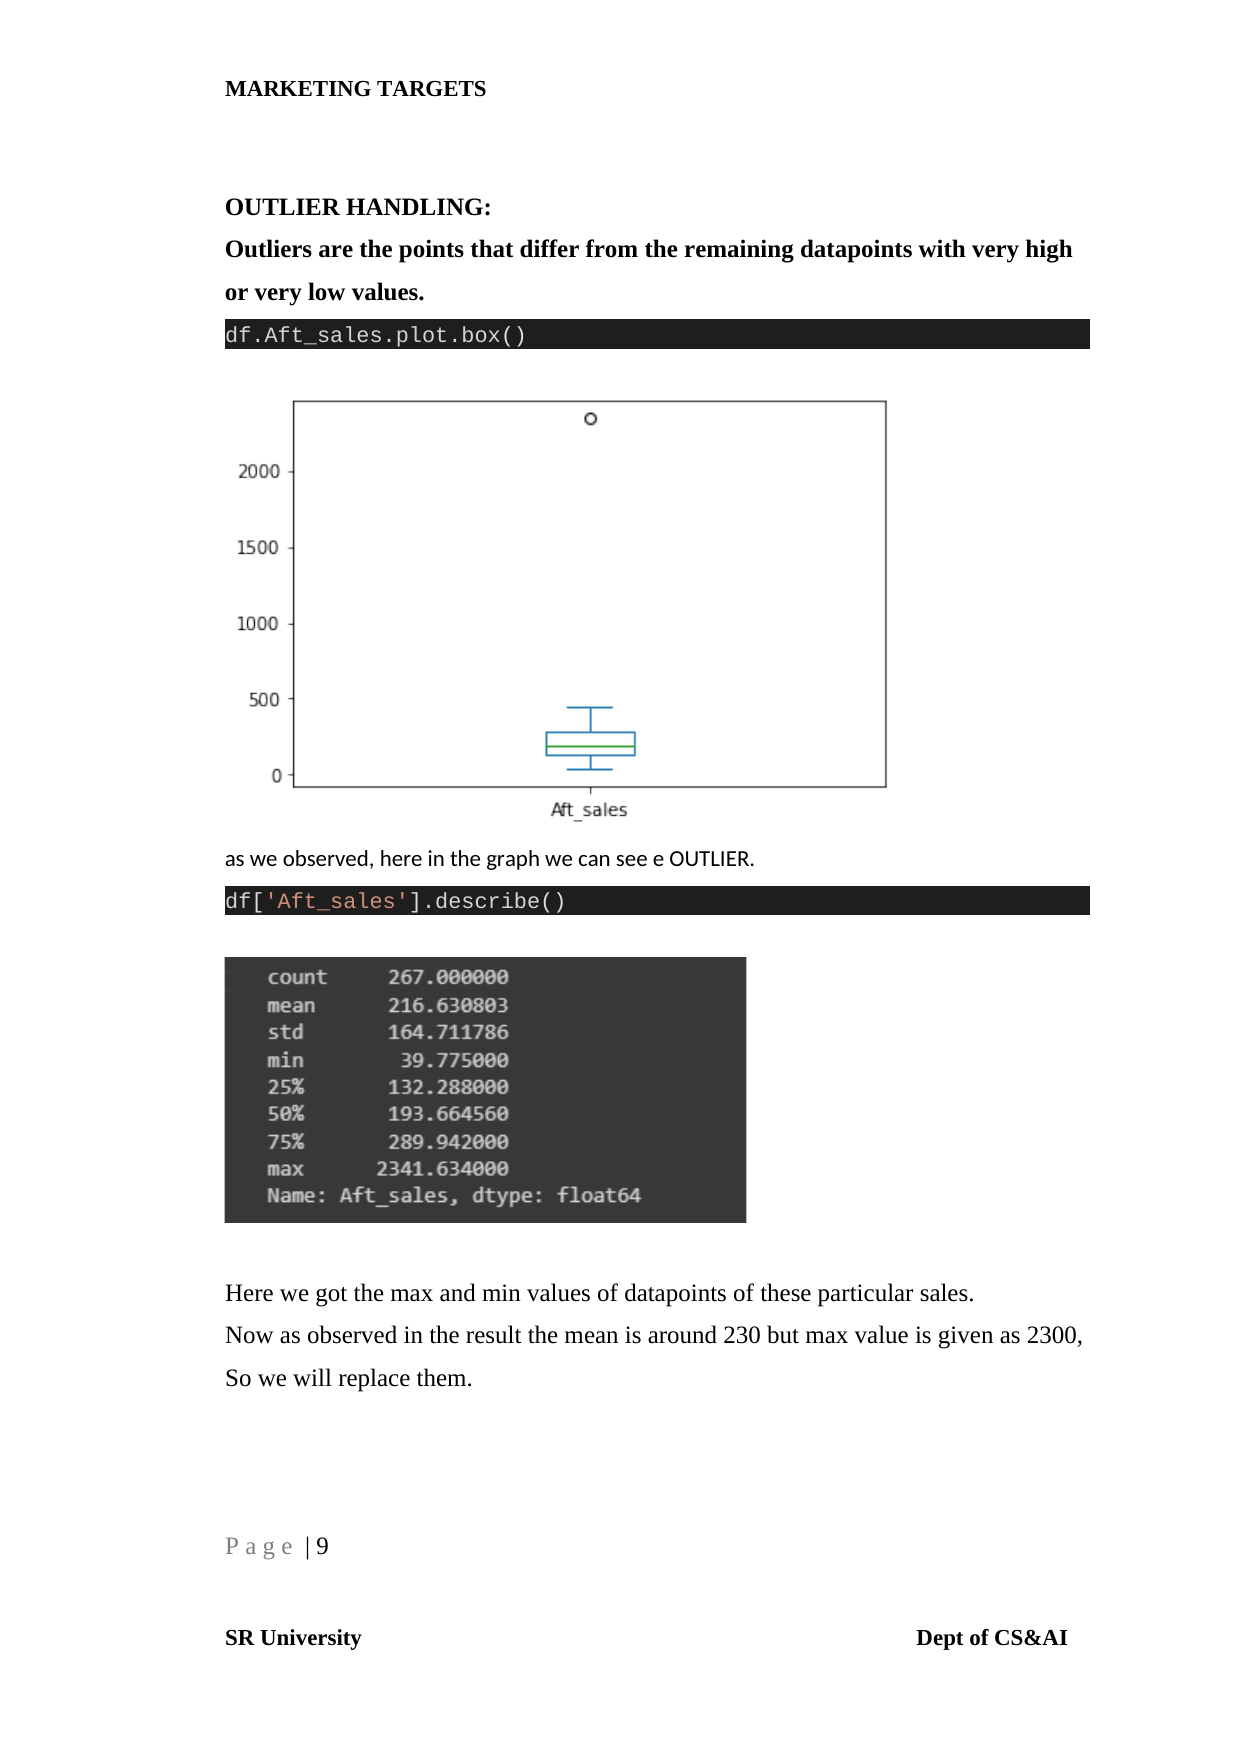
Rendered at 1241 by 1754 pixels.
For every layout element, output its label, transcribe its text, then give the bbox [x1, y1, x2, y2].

text Page | 9 [225, 1531, 1090, 1560]
text df['Aft_sales'].describe() [225, 886, 1090, 915]
text OUTLIER HANDLING: [224, 192, 1085, 220]
text Now as observed in the result the mean is around 230 but max value is given as 2300, [225, 1320, 1085, 1349]
picture [224, 390, 898, 831]
text Outliers are the points that differ from the remaining datapoints with very high or very low values. [224, 234, 1085, 305]
text Here we got the max and min values of datapoints of these particular sales. [225, 1278, 1085, 1307]
text df.Aft_sales.plot.box() [225, 319, 1090, 349]
text So we will replace them. [225, 1363, 1085, 1392]
text as we observed, here in the graph we can see e OUTLIER. [224, 844, 1085, 872]
picture [224, 957, 747, 1223]
